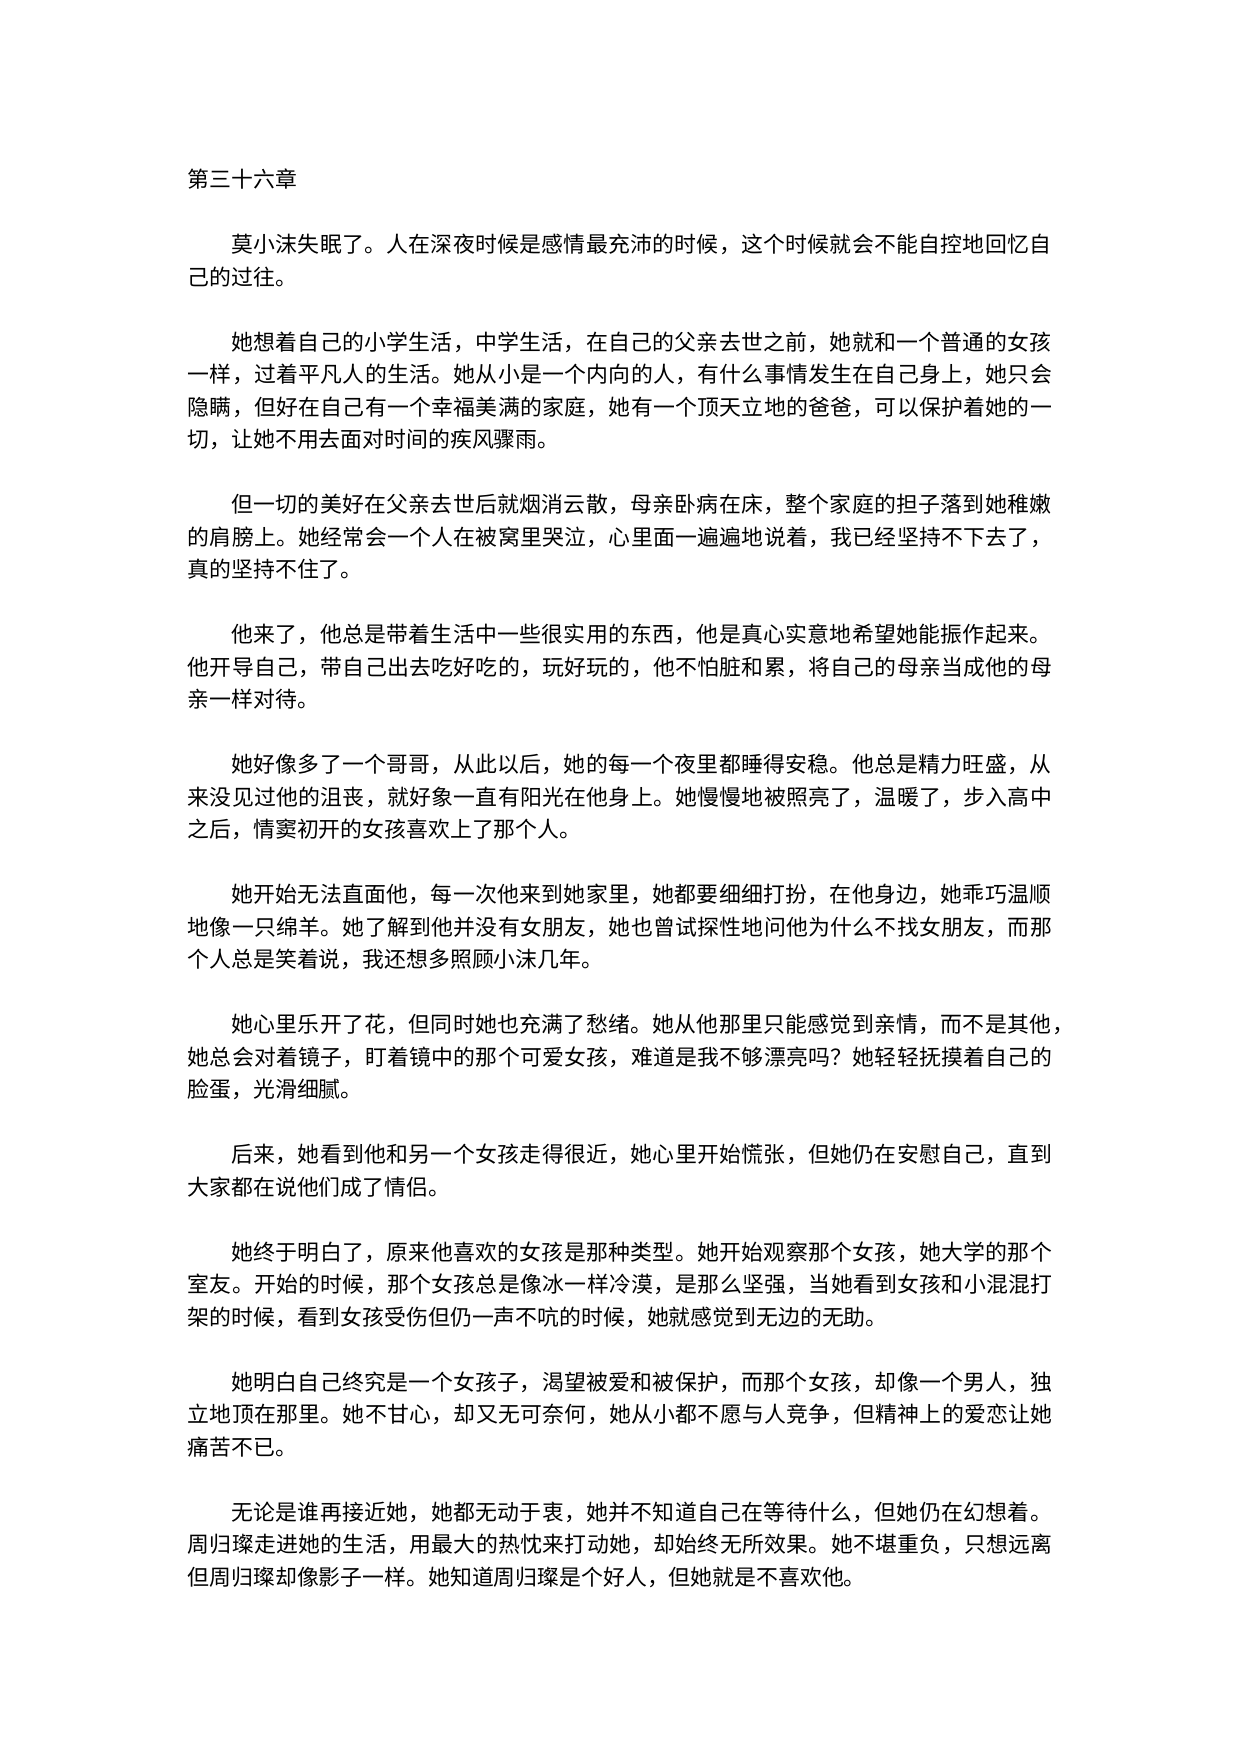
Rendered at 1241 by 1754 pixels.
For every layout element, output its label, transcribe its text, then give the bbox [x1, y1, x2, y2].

text 她想着自己的小学生活，中学生活，在自己的父亲去世之前，她就和一个普通的女孩一样，过着平凡人的生活。她从小是一个内向的人，有什么事情发生在自己身上，她只会隐瞒，但好在自己有一个幸福美满的家庭，她有一个顶天立地的爸爸，可以保护着她的一切，让她不用去面对时间的疾风骤雨。 [187, 324, 1053, 454]
text 她明白自己终究是一个女孩子，渴望被爱和被保护，而那个女孩，却像一个男人，独立地顶在那里。她不甘心，却又无可奈何，她从小都不愿与人竞争，但精神上的爱恋让她痛苦不已。 [187, 1364, 1053, 1462]
text 她心里乐开了花，但同时她也充满了愁绪。她从他那里只能感觉到亲情，而不是其他，她总会对着镜子，盯着镜中的那个可爱女孩，难道是我不够漂亮吗？她轻轻抚摸着自己的脸蛋，光滑细腻。 [187, 1007, 1053, 1104]
text 第三十六章 [187, 162, 1053, 194]
text 后来，她看到他和另一个女孩走得很近，她心里开始慌张，但她仍在安慰自己，直到大家都在说他们成了情侣。 [187, 1137, 1053, 1202]
text 她好像多了一个哥哥，从此以后，她的每一个夜里都睡得安稳。他总是精力旺盛，从来没见过他的沮丧，就好象一直有阳光在他身上。她慢慢地被照亮了，温暖了，步入高中之后，情窦初开的女孩喜欢上了那个人。 [187, 747, 1053, 844]
text 莫小沫失眠了。人在深夜时候是感情最充沛的时候，这个时候就会不能自控地回忆自己的过往。 [187, 227, 1053, 292]
text 但一切的美好在父亲去世后就烟消云散，母亲卧病在床，整个家庭的担子落到她稚嫩的肩膀上。她经常会一个人在被窝里哭泣，心里面一遍遍地说着，我已经坚持不下去了，真的坚持不住了。 [187, 487, 1053, 584]
text 她开始无法直面他，每一次他来到她家里，她都要细细打扮，在他身边，她乖巧温顺地像一只绵羊。她了解到他并没有女朋友，她也曾试探性地问他为什么不找女朋友，而那个人总是笑着说，我还想多照顾小沫几年。 [187, 877, 1053, 974]
text 他来了，他总是带着生活中一些很实用的东西，他是真心实意地希望她能振作起来。他开导自己，带自己出去吃好吃的，玩好玩的，他不怕脏和累，将自己的母亲当成他的母亲一样对待。 [187, 617, 1053, 714]
text 她终于明白了，原来他喜欢的女孩是那种类型。她开始观察那个女孩，她大学的那个室友。开始的时候，那个女孩总是像冰一样冷漠，是那么坚强，当她看到女孩和小混混打架的时候，看到女孩受伤但仍一声不吭的时候，她就感觉到无边的无助。 [187, 1234, 1053, 1332]
text 无论是谁再接近她，她都无动于衷，她并不知道自己在等待什么，但她仍在幻想着。周归璨走进她的生活，用最大的热忱来打动她，却始终无所效果。她不堪重负，只想远离，但周归璨却像影子一样。她知道周归璨是个好人，但她就是不喜欢他。 [187, 1494, 1053, 1592]
